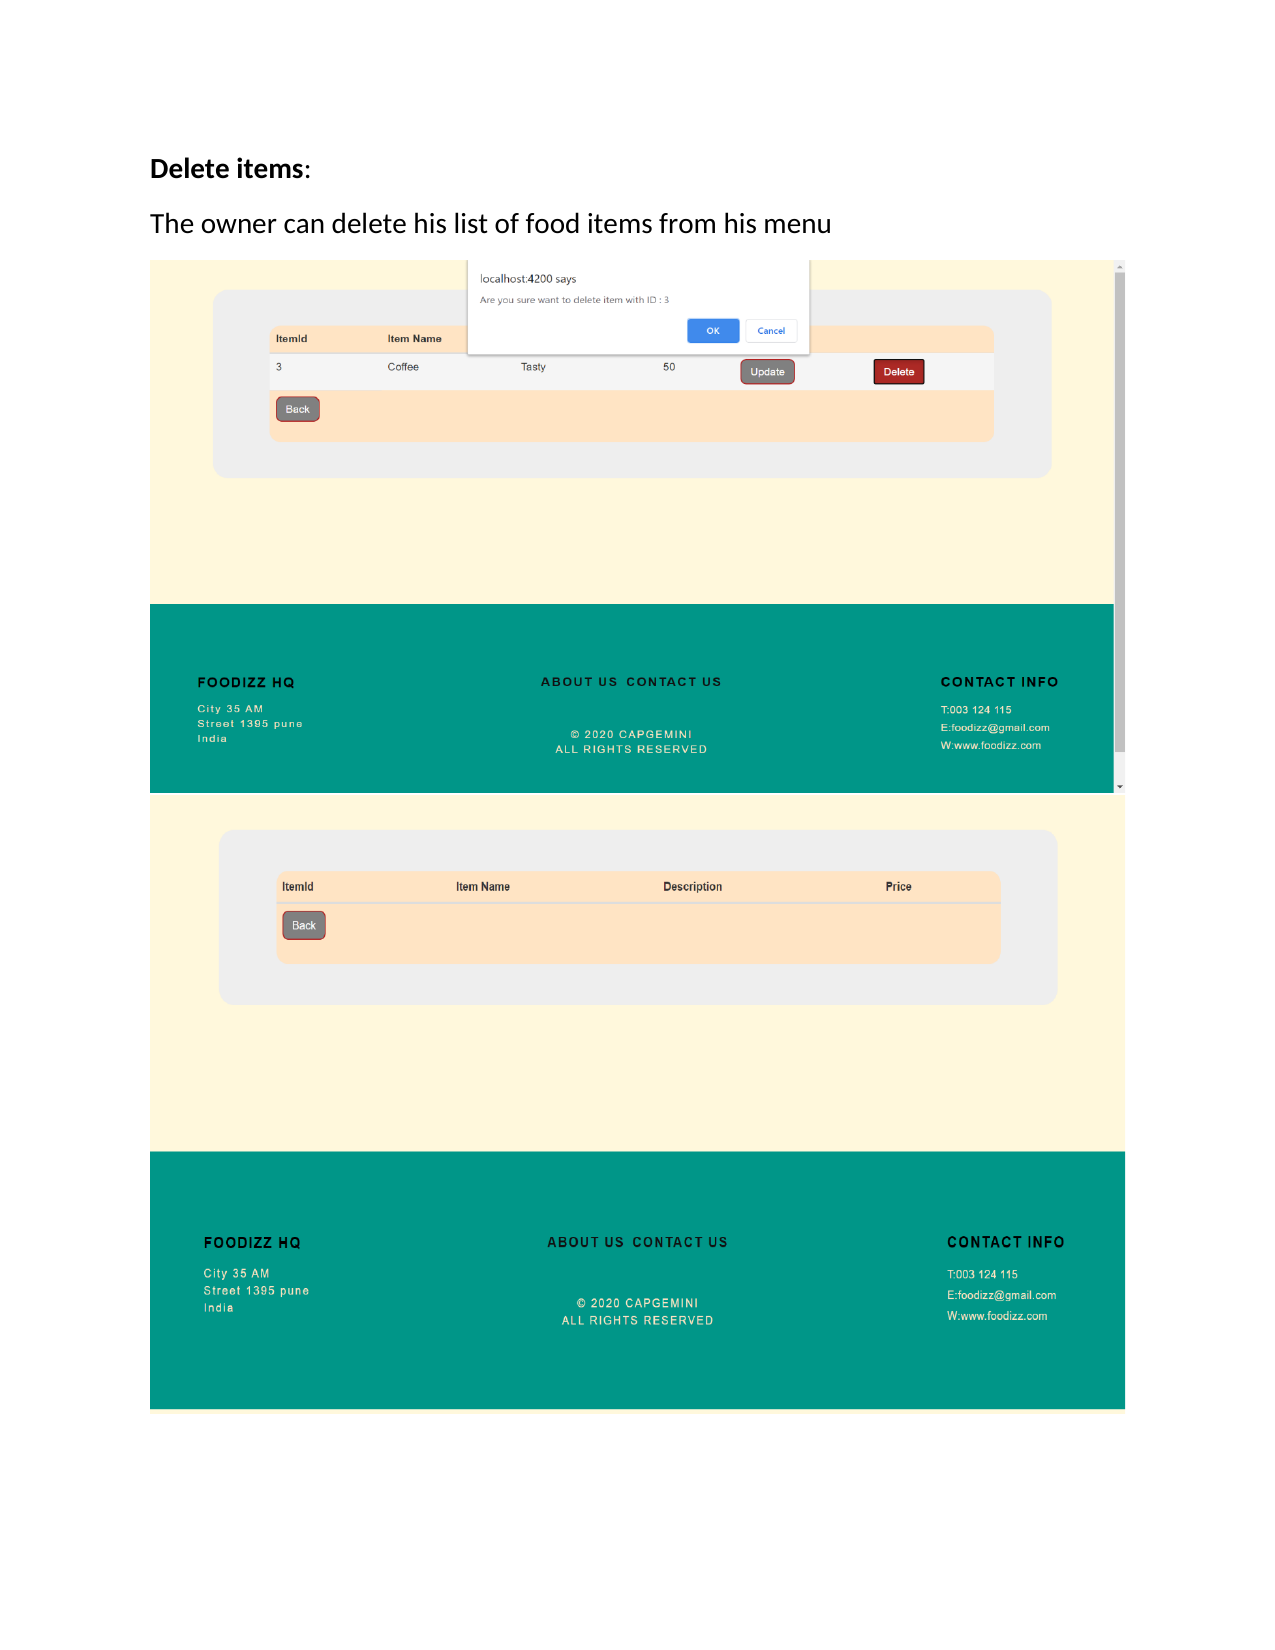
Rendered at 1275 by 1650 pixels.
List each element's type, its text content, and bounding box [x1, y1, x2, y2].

text The owner can delete his list of food items from his menu [150, 205, 1125, 241]
text Delete items: [150, 150, 1125, 186]
picture [150, 260, 1125, 793]
picture [150, 795, 1125, 1414]
